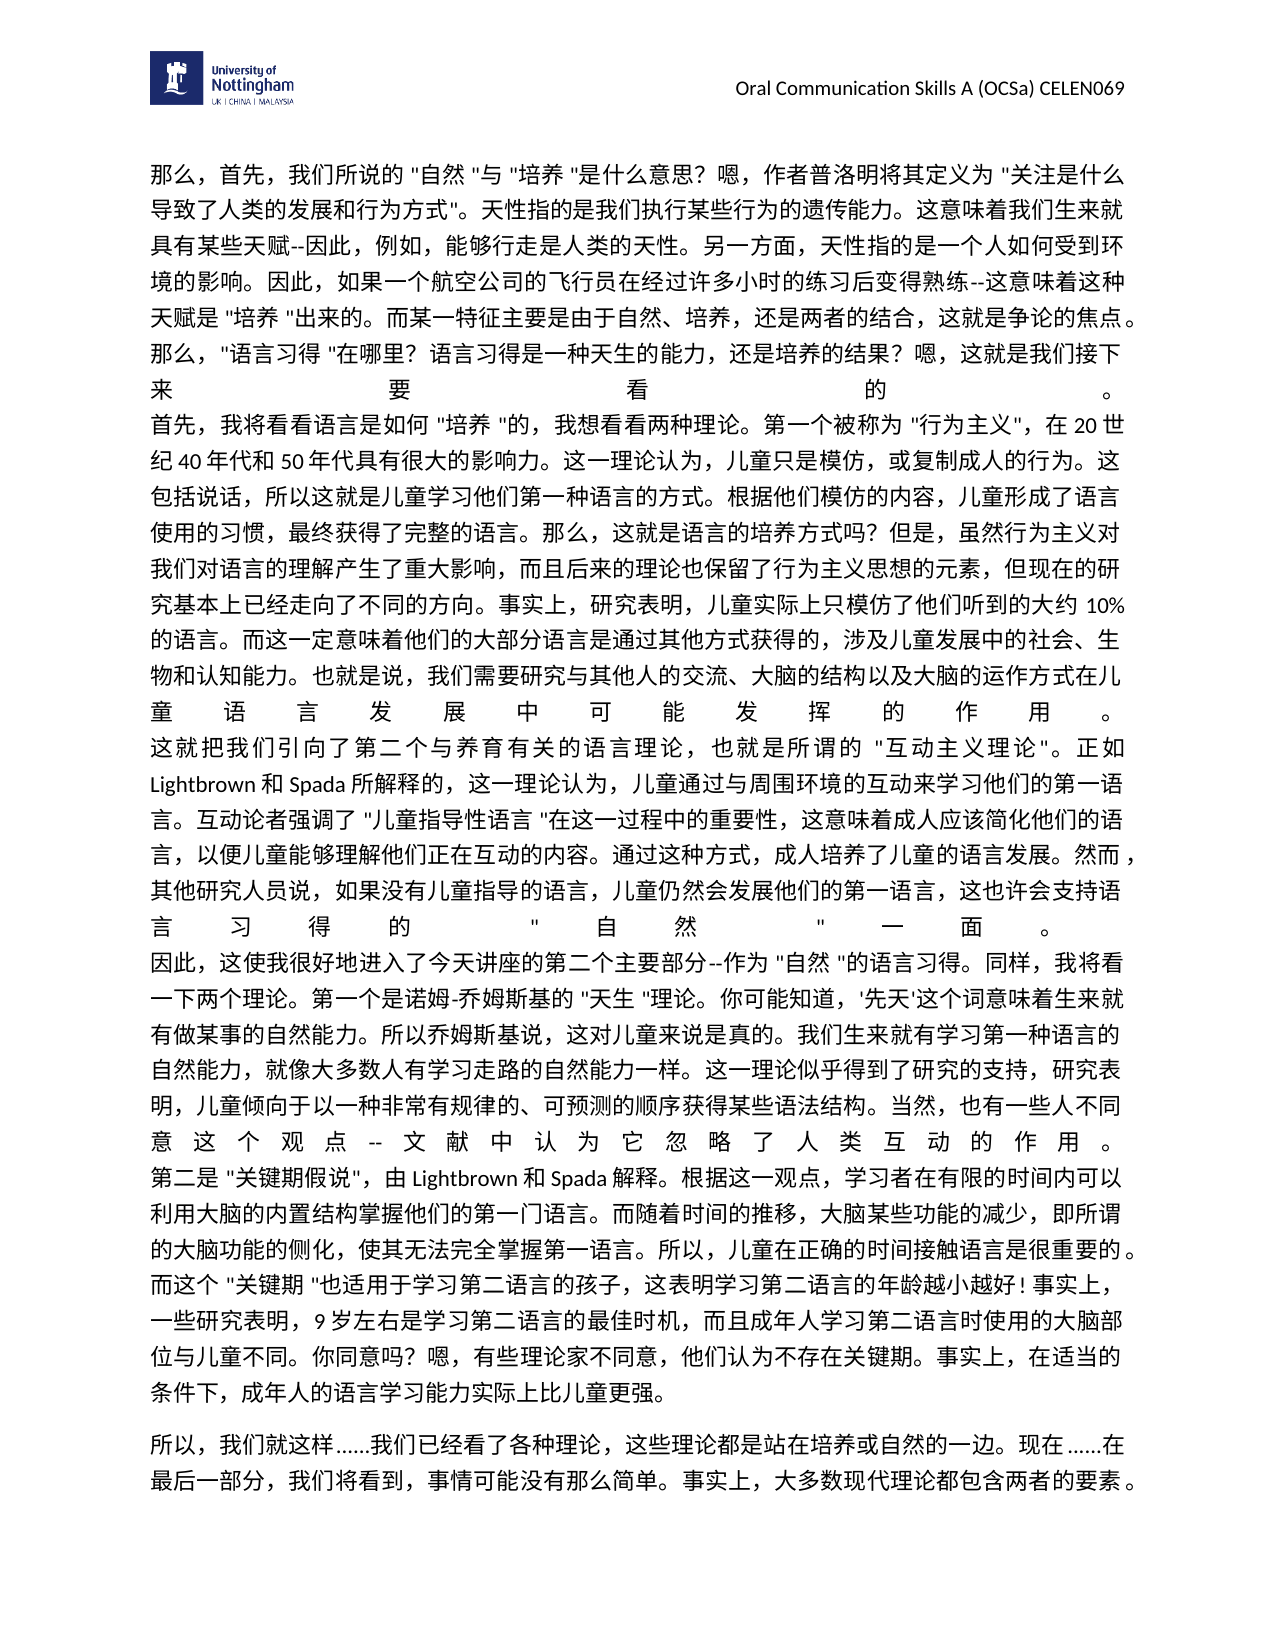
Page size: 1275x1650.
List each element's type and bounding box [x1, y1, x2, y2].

text [150, 1427, 1125, 1496]
picture [150, 51, 294, 105]
text [150, 156, 1125, 1408]
